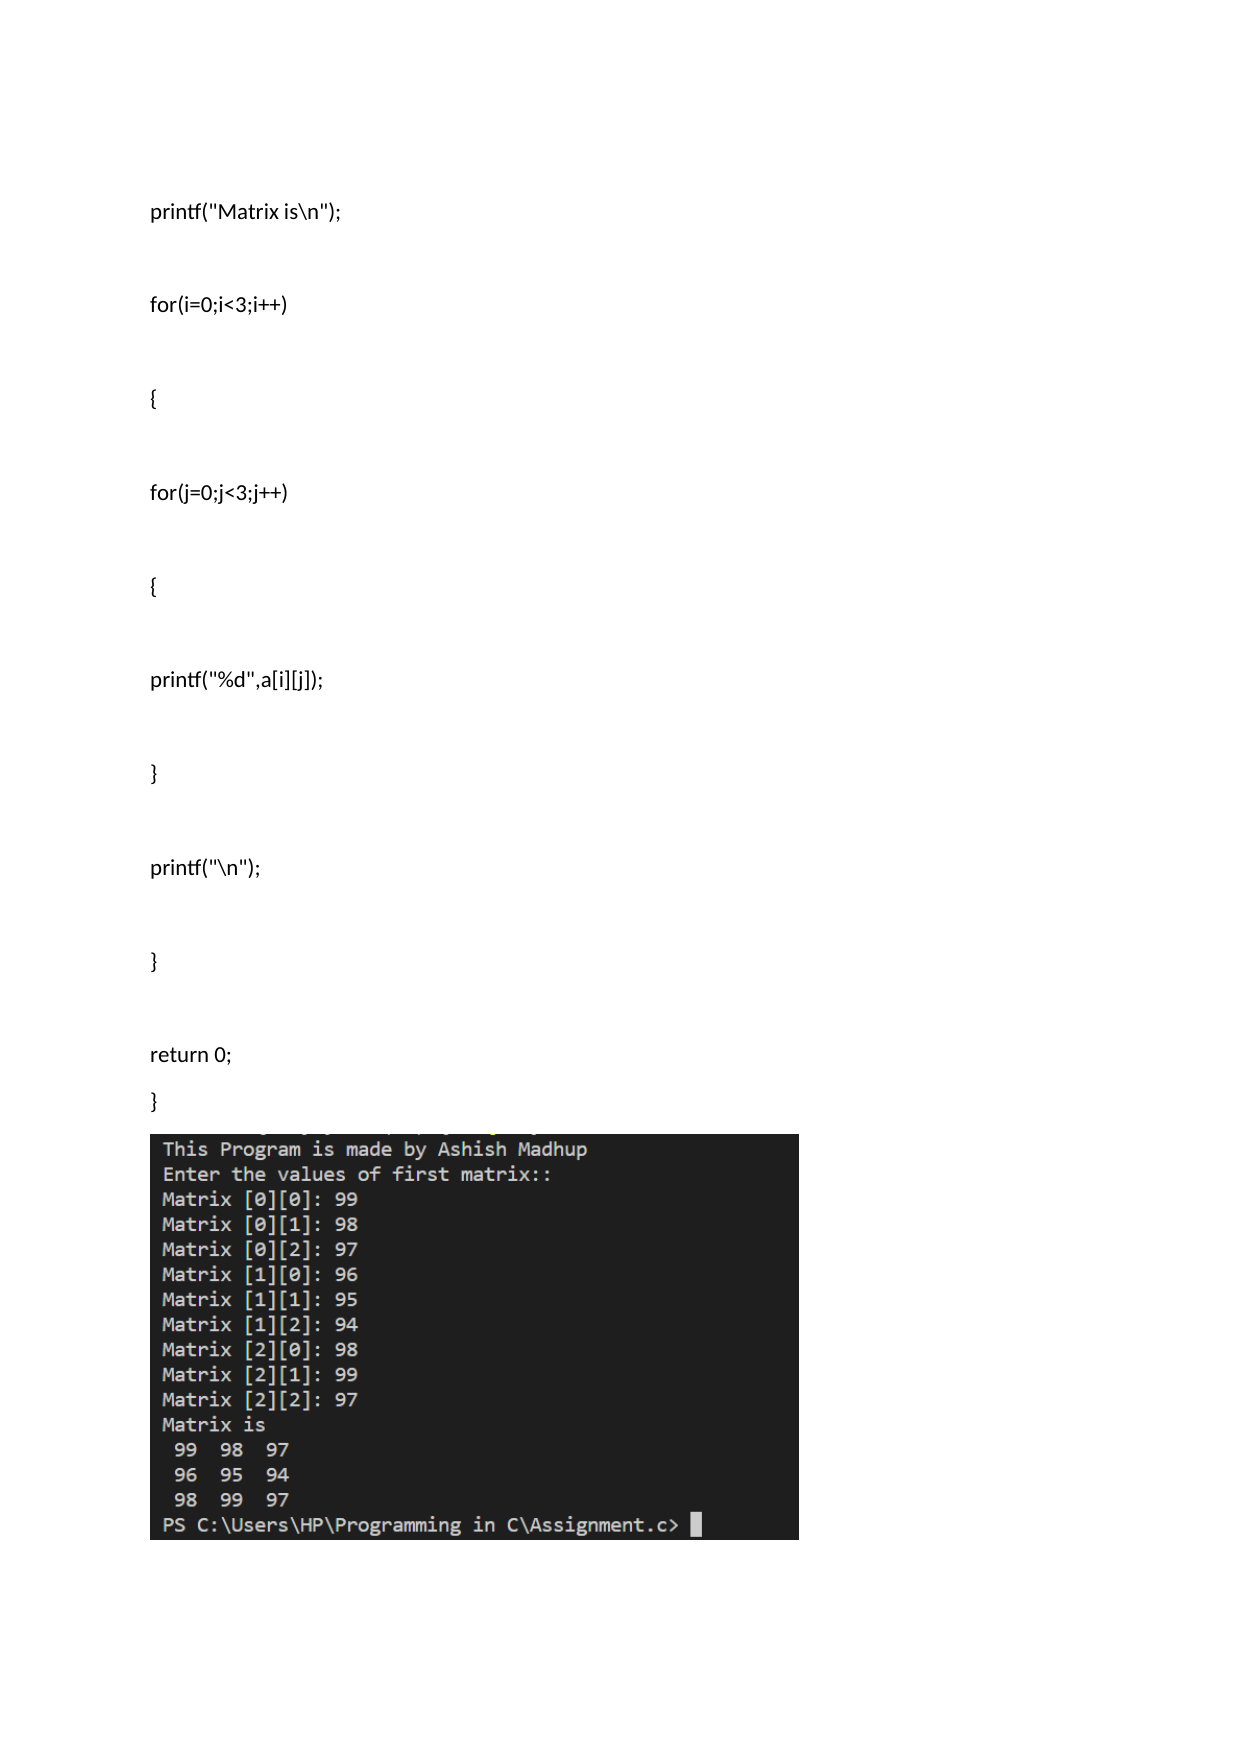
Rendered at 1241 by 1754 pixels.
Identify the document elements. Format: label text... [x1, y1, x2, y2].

text { [150, 572, 1090, 600]
text for(i=0;i<3;i++) [150, 291, 1090, 319]
text } [150, 1087, 1090, 1116]
picture [150, 1134, 799, 1540]
text } [150, 759, 1090, 787]
text printf("\n"); [150, 853, 1090, 881]
text return 0; [150, 1041, 1090, 1069]
text { [150, 384, 1090, 412]
text printf("Matrix is\n"); [150, 197, 1090, 225]
text for(j=0;j<3;j++) [150, 478, 1090, 506]
text printf("%d",a[i][j]); [150, 666, 1090, 694]
text } [150, 947, 1090, 975]
